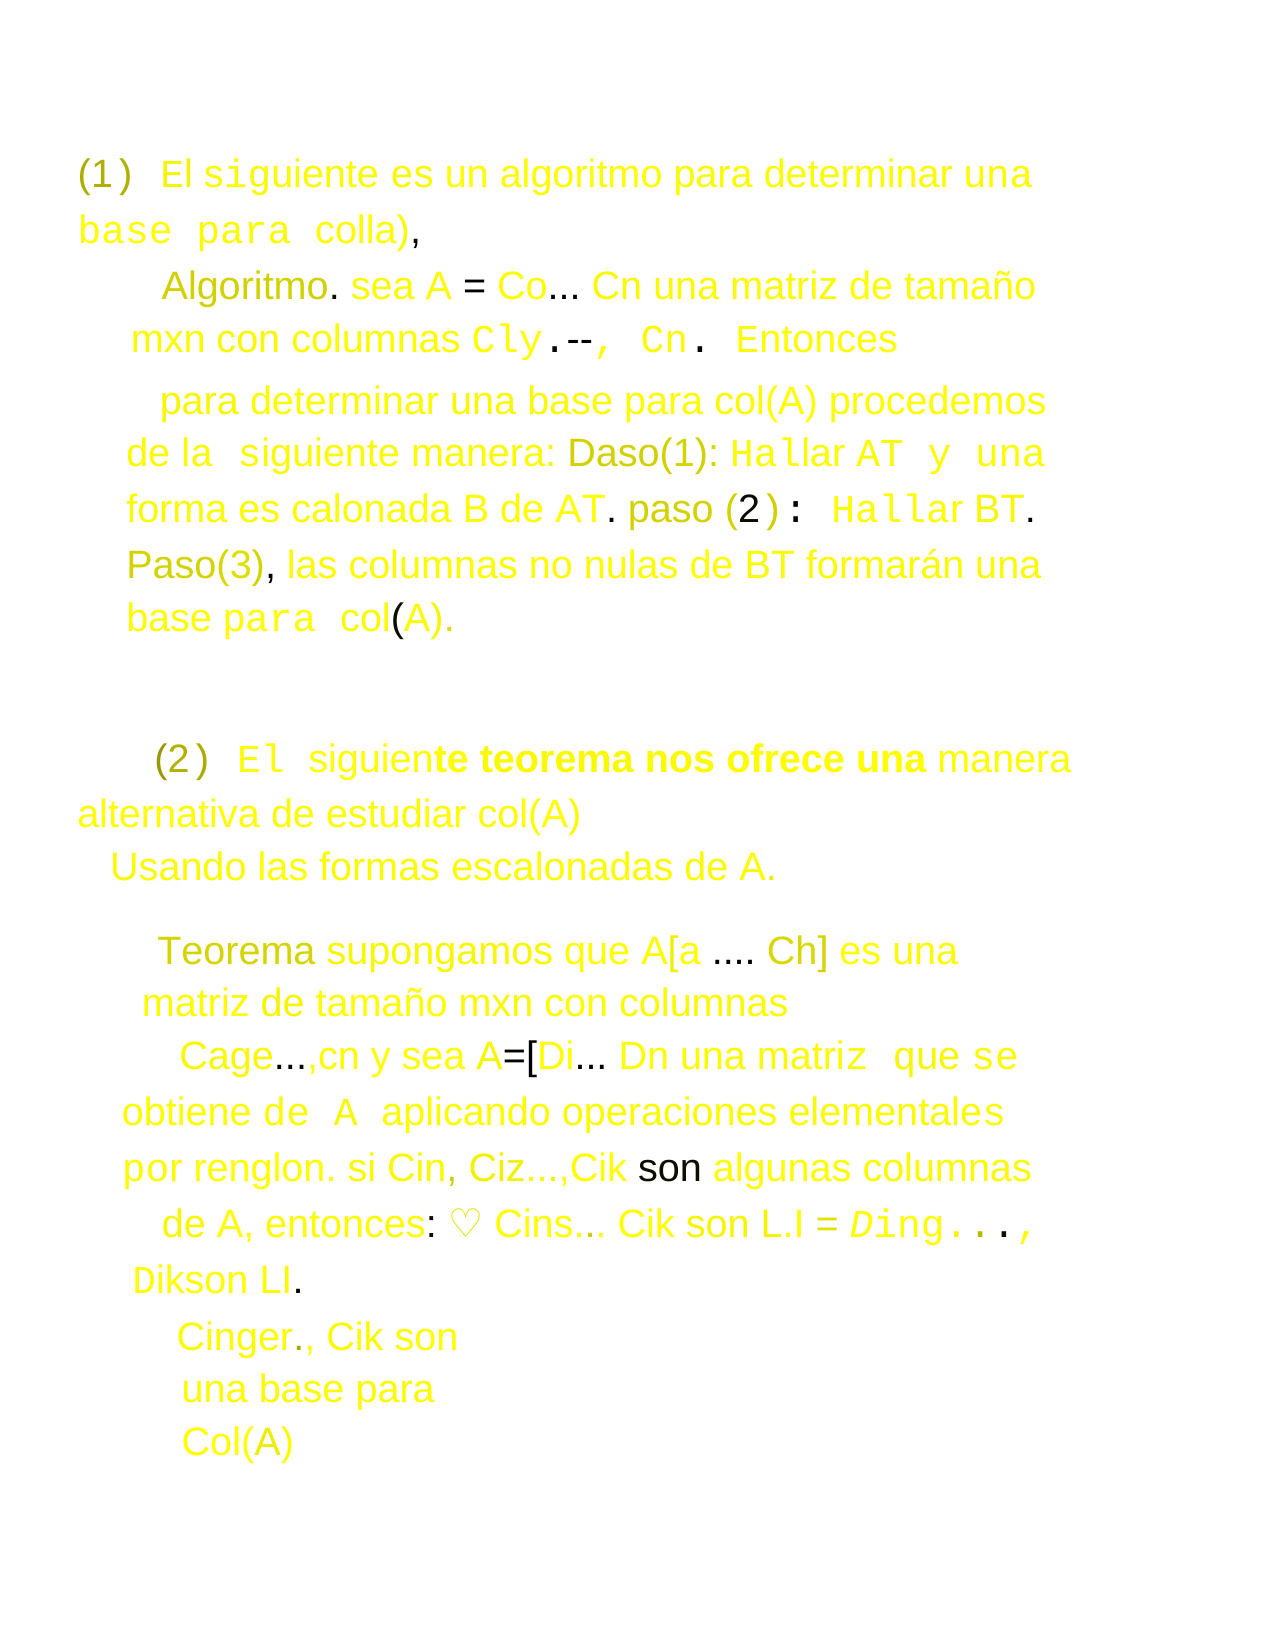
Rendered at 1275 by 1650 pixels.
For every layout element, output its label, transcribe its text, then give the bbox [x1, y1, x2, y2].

text (2) El siguiente teorema nos ofrece una manera alternativa de estudiar col(A) [77, 735, 1136, 836]
text Usando las formas escalonadas de A. [110, 843, 1188, 889]
text Cage...,cn y sea A=[Di... Dn una matriz que se obtiene de A aplicando operaciones elementales por renglon. si Cin, Ciz...,Cik son algunas columnas [122, 1032, 1038, 1193]
text Teorema supongamos que A[a .... Ch] es una matriz de tamaño mxn con columnas [142, 927, 1021, 1025]
text Algoritmo. sea A = Co... Cn una matriz de tamaño mxn con columnas Cly.--, Cn. Entonces [131, 262, 1057, 364]
text para determinar una base para col(A) procedemos de la siguiente manera: Daso(1): Hallar AT y una forma es calonada B de AT. paso (2): Hallar BT. Paso(3), las columnas no nulas de BT formarán una base para col(A). [126, 377, 1094, 643]
text (1) El siguiente es un algoritmo para determinar una base para colla), [77, 150, 1093, 255]
text Cinger., Cik son una base para Col(A) [176, 1313, 522, 1463]
text de A, entonces: ♡ Cins... Cik son L.I = Ding..., Dikson LI. [132, 1201, 1108, 1306]
